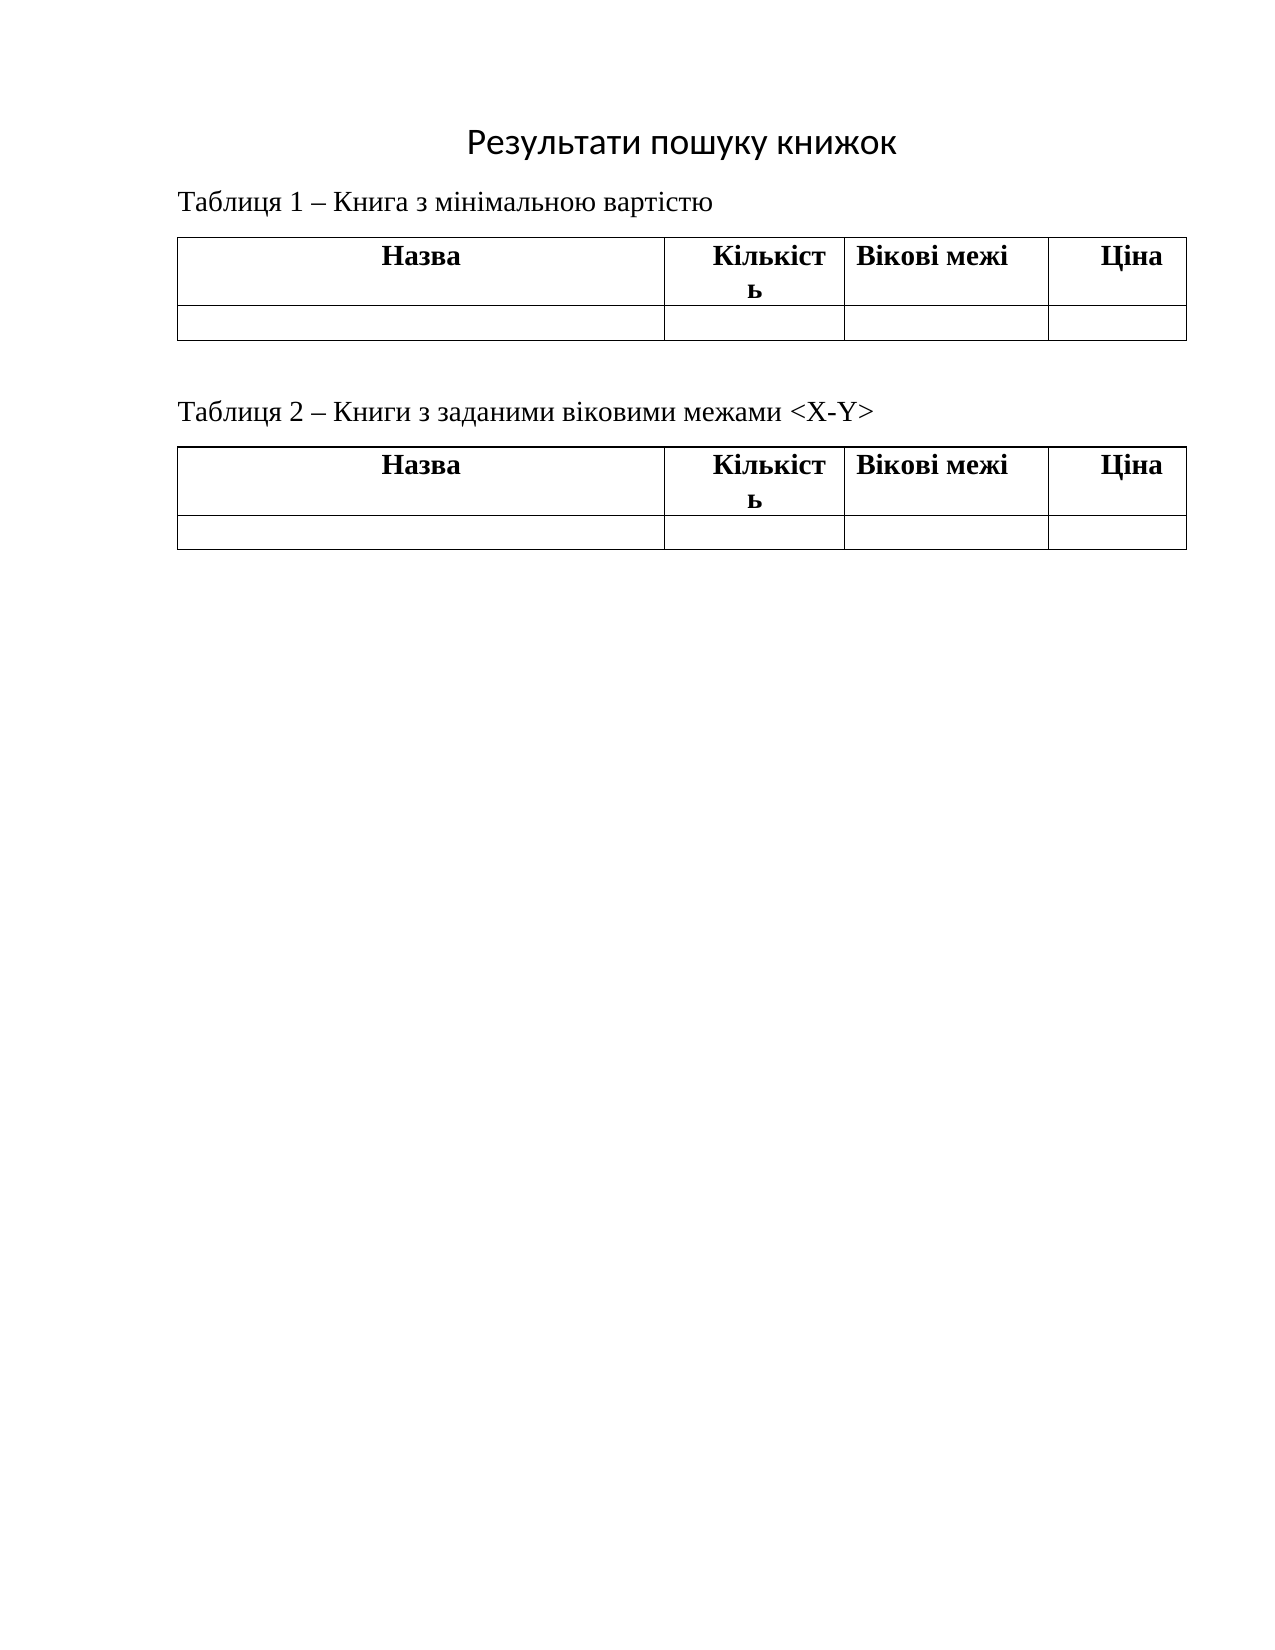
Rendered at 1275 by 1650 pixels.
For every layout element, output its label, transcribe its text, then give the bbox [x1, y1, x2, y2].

table_header Назва [178, 238, 664, 305]
table_header Назва [178, 448, 664, 514]
table_cell [1049, 306, 1186, 340]
table_cell [1049, 516, 1186, 549]
table_cell [665, 306, 844, 340]
table_header Вікові межі [845, 448, 1048, 514]
table_header Кількість [665, 448, 844, 514]
table_cell [665, 516, 844, 549]
text Таблиця 2 – Книги з заданими віковими межами <X-Y> [177, 394, 1186, 427]
table_cell [178, 516, 664, 549]
table_header Вікові межі [845, 238, 1048, 305]
table_header Ціна [1049, 448, 1186, 514]
text Таблиця 1 – Книга з мінімальною вартістю [177, 184, 1186, 218]
text Результати пошуку книжок [177, 118, 1186, 164]
table_cell [845, 306, 1048, 340]
table_cell [178, 306, 664, 340]
table_cell [845, 516, 1048, 549]
table_header Ціна [1049, 238, 1186, 305]
table_header Кількість [665, 238, 844, 305]
